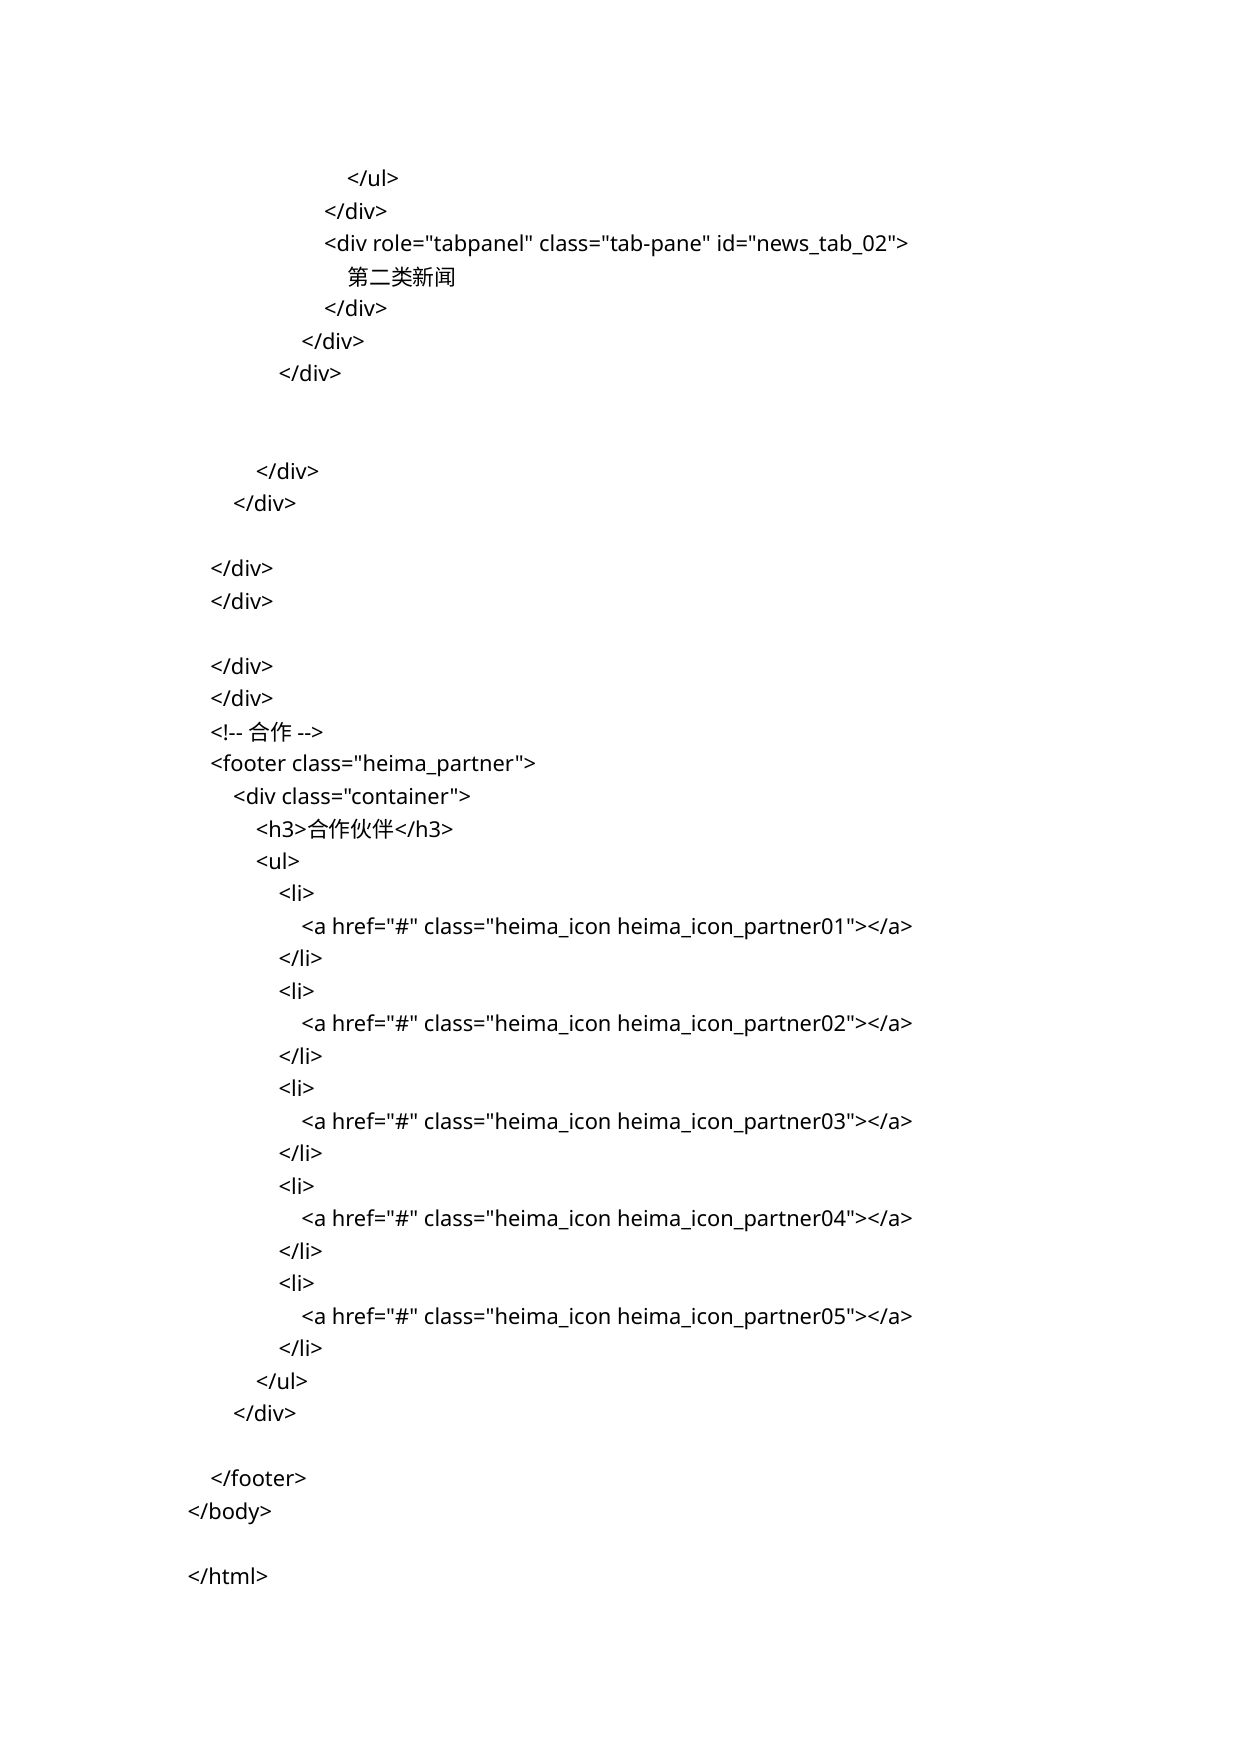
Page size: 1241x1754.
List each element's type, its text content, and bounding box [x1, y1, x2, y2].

text 第二类新闻 [187, 259, 1053, 292]
text <li> [187, 1169, 1053, 1202]
text </li> [187, 1039, 1053, 1072]
text </div> [187, 552, 1053, 584]
text <li> [187, 1267, 1053, 1299]
text <li> [187, 974, 1053, 1007]
text <a href="#" class="heima_icon heima_icon_partner05"></a> [187, 1299, 1053, 1332]
text </div> [187, 584, 1053, 617]
text </div> [187, 454, 1053, 487]
text </div> [187, 649, 1053, 682]
text <div role="tabpanel" class="tab-pane" id="news_tab_02"> [187, 227, 1053, 259]
text </footer> [187, 1462, 1053, 1494]
text </li> [187, 1332, 1053, 1364]
text </html> [187, 1559, 1053, 1592]
text </body> [187, 1494, 1053, 1527]
text </div> [187, 1397, 1053, 1429]
text <a href="#" class="heima_icon heima_icon_partner04"></a> [187, 1202, 1053, 1234]
text <li> [187, 1072, 1053, 1104]
text </div> [187, 357, 1053, 389]
text <!-- 合作 --> [187, 714, 1053, 747]
text </div> [187, 324, 1053, 357]
text </div> [187, 292, 1053, 324]
text </ul> [187, 162, 1053, 194]
text <ul> [187, 844, 1053, 877]
text <div class="container"> [187, 779, 1053, 812]
text <h3>合作伙伴</h3> [187, 812, 1053, 844]
text </ul> [187, 1364, 1053, 1397]
text </div> [187, 194, 1053, 227]
text <footer class="heima_partner"> [187, 747, 1053, 779]
text </li> [187, 1234, 1053, 1267]
text <a href="#" class="heima_icon heima_icon_partner03"></a> [187, 1104, 1053, 1137]
text </li> [187, 1137, 1053, 1169]
text <li> [187, 877, 1053, 909]
text </div> [187, 487, 1053, 519]
text <a href="#" class="heima_icon heima_icon_partner01"></a> [187, 909, 1053, 942]
text <a href="#" class="heima_icon heima_icon_partner02"></a> [187, 1007, 1053, 1039]
text </li> [187, 942, 1053, 974]
text </div> [187, 682, 1053, 714]
